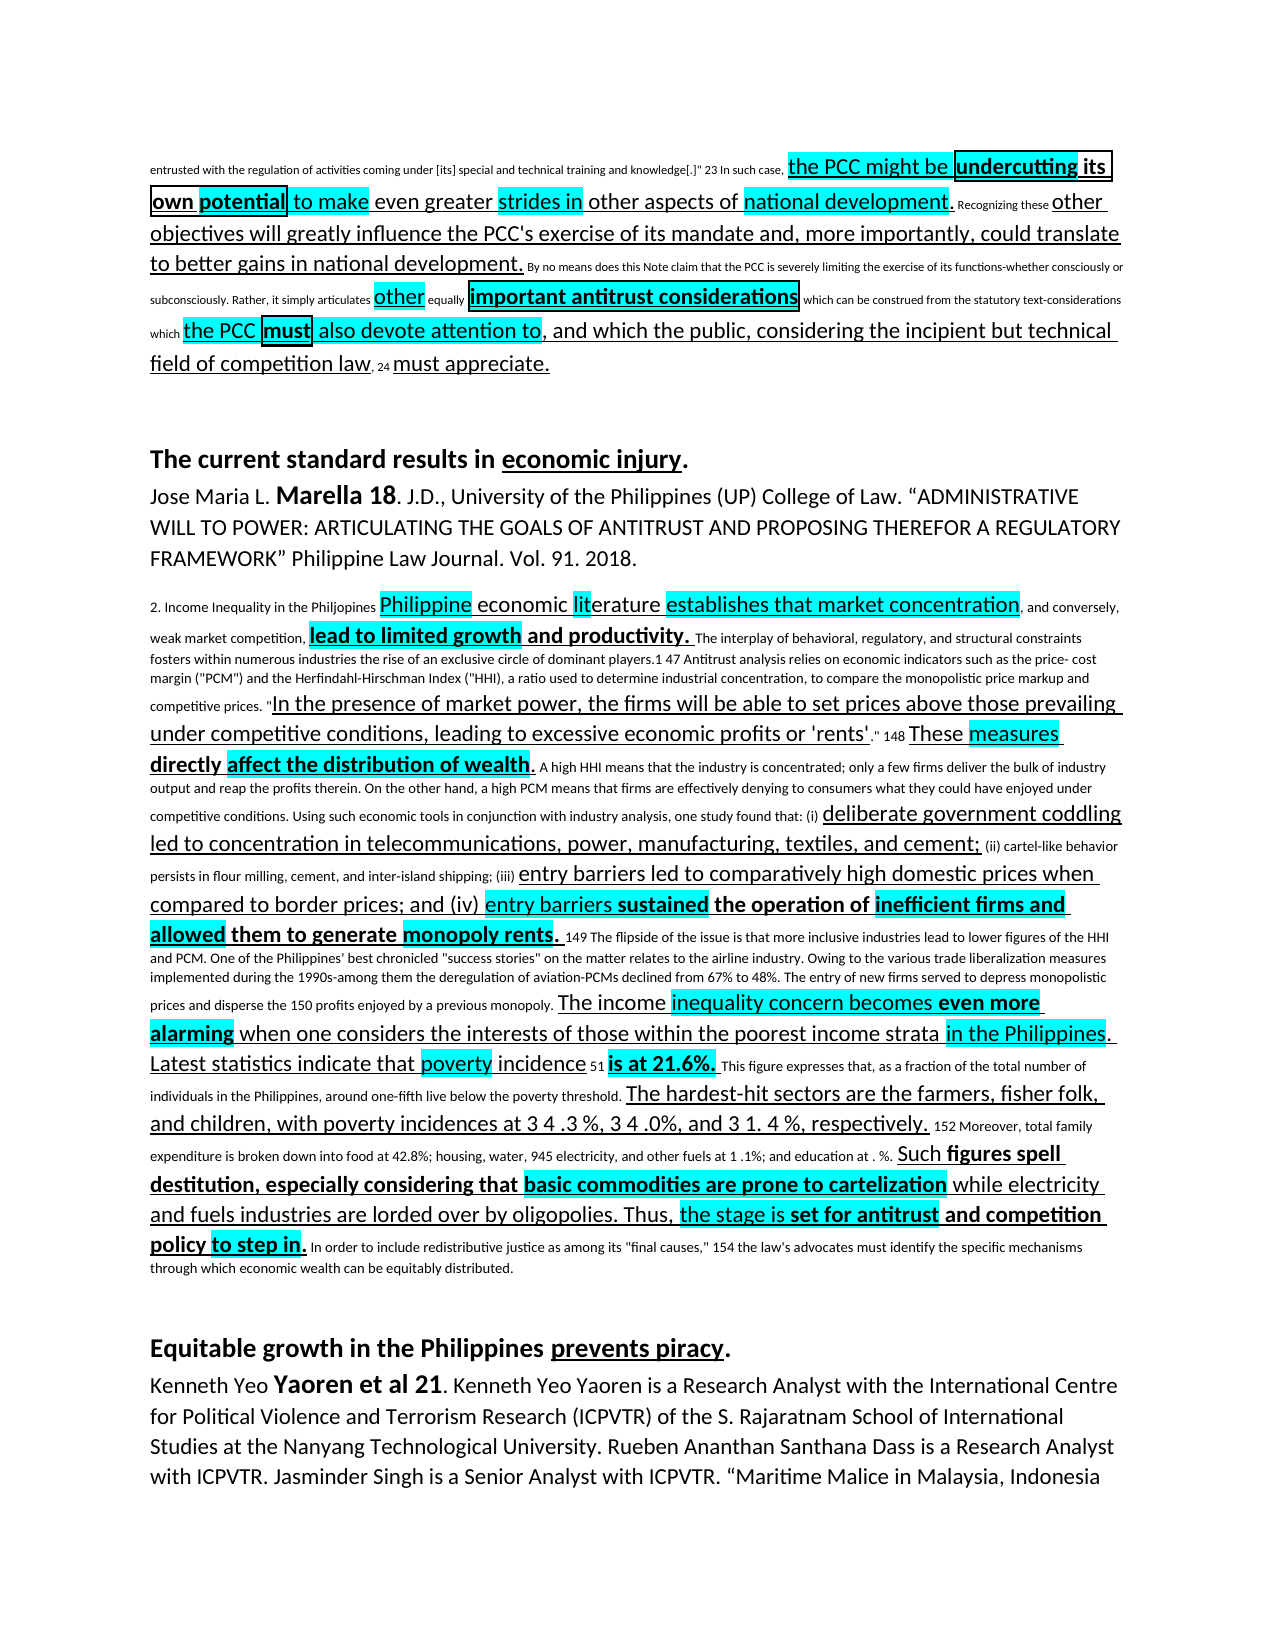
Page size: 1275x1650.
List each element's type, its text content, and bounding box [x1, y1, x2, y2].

subtitle Equitable growth in the Philippines prevents piracy. [150, 1331, 1125, 1364]
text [150, 150, 1125, 377]
text 2. Income Inequality in the Philjopines Philippine economic literature establishes that market concentration, and conversely, weak market competition, lead to limited growth and productivity. The interplay of behavioral, regulatory, and structural constraints fosters within numerous industries the rise of an exclusive circle of dominant players.1 47 Antitrust analysis relies on economic indicators such as the price- cost margin ("PCM") and the Herfindahl-Hirschman Index ("HHI), a ratio used to determine industrial concentration, to compare the monopolistic price markup and competitive prices. "In the presence of market power, the firms will be able to set prices above those prevailing under competitive conditions, leading to excessive economic profits or 'rents'." 148 These measures directly affect the distribution of wealth. A high HHI means that the industry is concentrated; only a few firms deliver the bulk of industry output and reap the profits therein. On the other hand, a high PCM means that firms are effectively denying to consumers what they could have enjoyed under competitive conditions. Using such economic tools in conjunction with industry analysis, one study found that: (i) deliberate government coddling led to concentration in telecommunications, power, manufacturing, textiles, and cement; (ii) cartel-like behavior persists in flour milling, cement, and inter-island shipping; (iii) entry barriers led to comparatively high domestic prices when compared to border prices; and (iv) entry barriers sustained the operation of inefficient firms and allowed them to generate monopoly rents. 149 The flipside of the issue is that more inclusive industries lead to lower figures of the HHI and PCM. One of the Philippines' best chronicled "success stories" on the matter relates to the airline industry. Owing to the various trade liberalization measures implemented during the 1990s-among them the deregulation of aviation-PCMs declined from 67% to 48%. The entry of new firms served to depress monopolistic prices and disperse the 150 profits enjoyed by a previous monopoly. The income inequality concern becomes even more alarming when one considers the interests of those within the poorest income strata in the Philippines. Latest statistics indicate that poverty incidence 51 is at 21.6%. This figure expresses that, as a fraction of the total number of individuals in the Philippines, around one-fifth live below the poverty threshold. The hardest-hit sectors are the farmers, fisher folk, and children, with poverty incidences at 3 4 .3 %, 3 4 .0%, and 3 1. 4 %, respectively. 152 Moreover, total family expenditure is broken down into food at 42.8%; housing, water, 945 electricity, and other fuels at 1 .1%; and education at . %. Such figures spell destitution, especially considering that basic commodities are prone to cartelization while electricity and fuels industries are lorded over by oligopolies. Thus, the stage is set for antitrust and competition policy to step in. In order to include redistributive justice as among its "final causes," 154 the law's advocates must identify the specific mechanisms through which economic wealth can be equitably distributed. [150, 591, 1125, 1277]
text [150, 1367, 1125, 1490]
text Jose Maria L. Marella 18. J.D., University of the Philippines (UP) College of Law. “ADMINISTRATIVE WILL TO POWER: ARTICULATING THE GOALS OF ANTITRUST AND PROPOSING THEREFOR A REGULATORY FRAMEWORK” Philippine Law Journal. Vol. 91. 2018. [150, 478, 1125, 572]
subtitle The current standard results in economic injury. [150, 443, 1125, 476]
